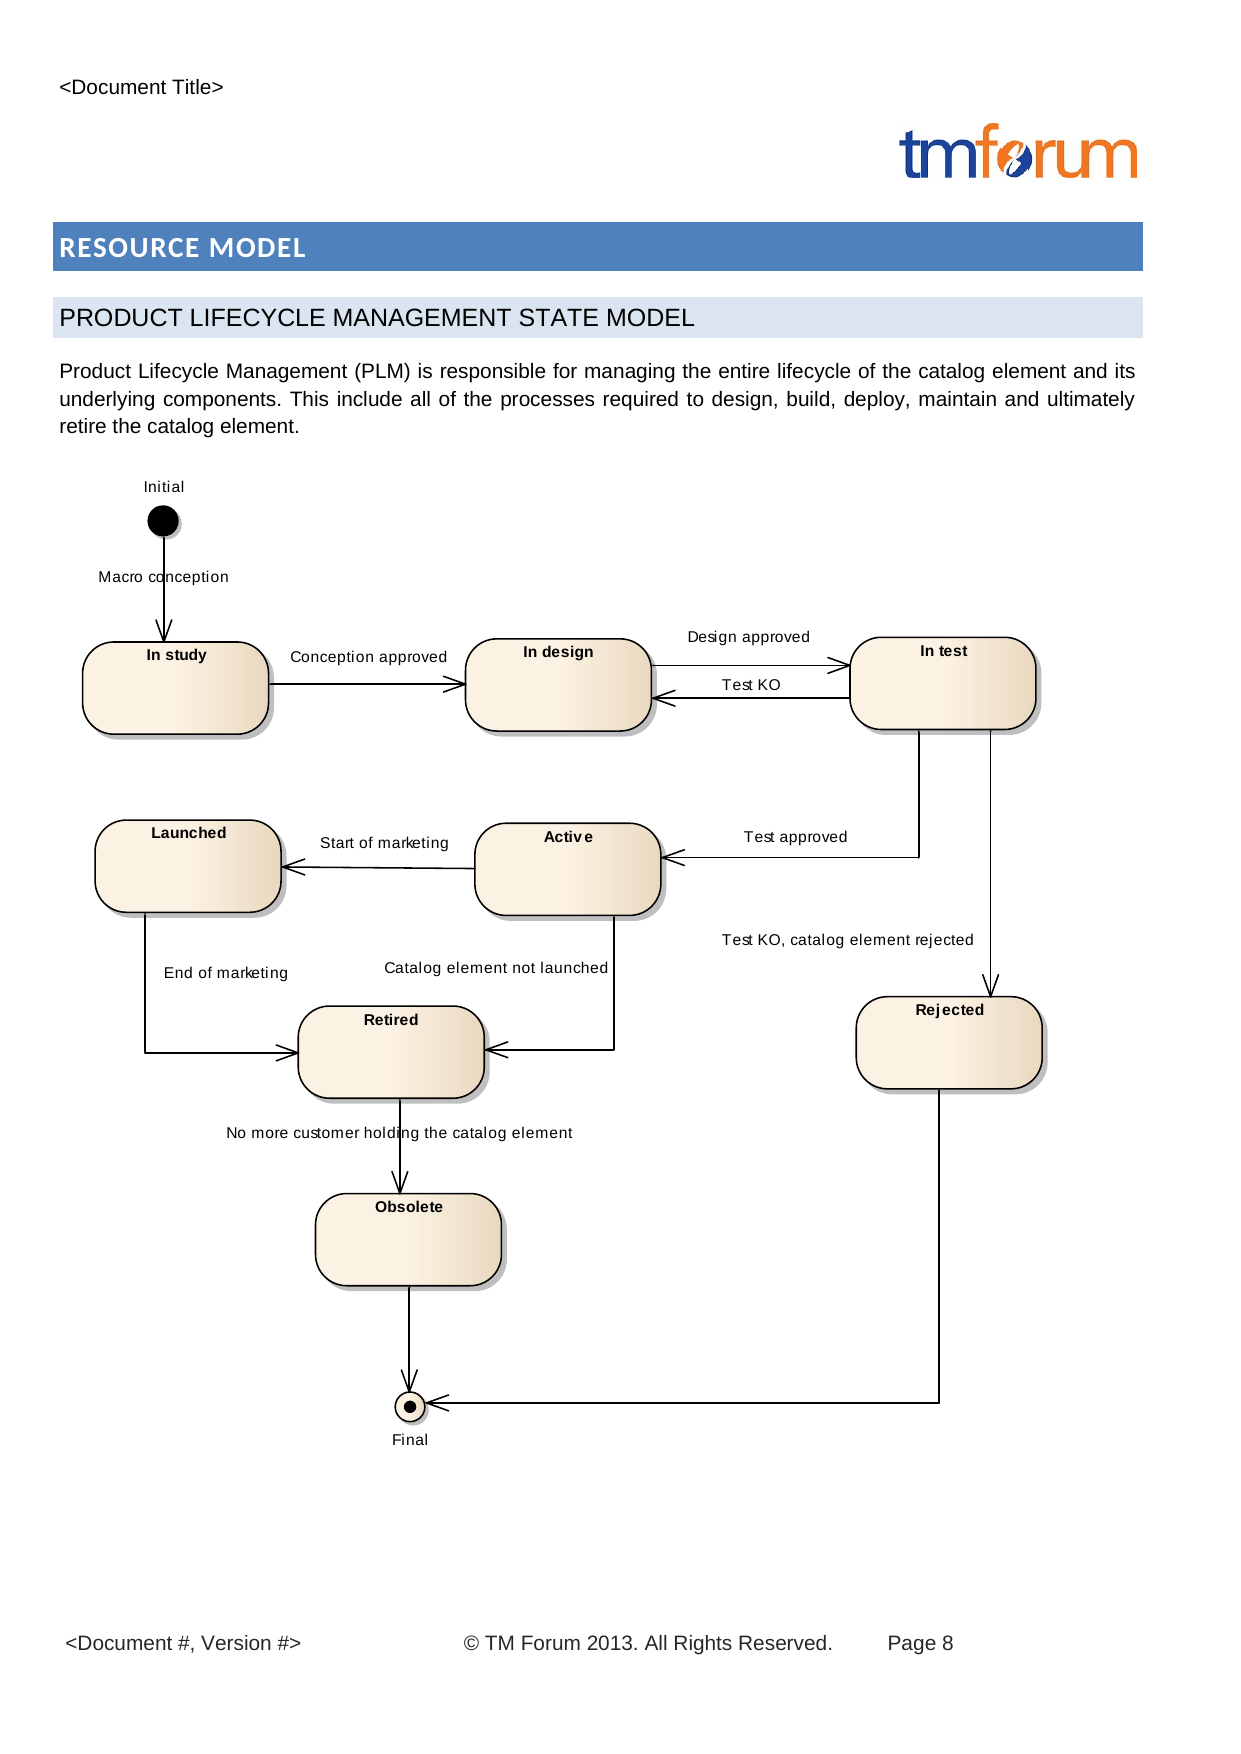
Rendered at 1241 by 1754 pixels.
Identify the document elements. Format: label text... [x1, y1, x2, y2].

text Product Lifecycle Management (PLM) is responsible for managing the entire lifecycle of the catalog element and its underlying components. This include all of the processes required to design, build, deploy, maintain and ultimately retire the catalog element. [59, 359, 1137, 438]
subtitle Product Lifecycle Management STATE MODEL [59, 303, 1137, 332]
subtitle RESOURCE MODEL [59, 229, 1137, 264]
picture [899, 123, 1137, 178]
